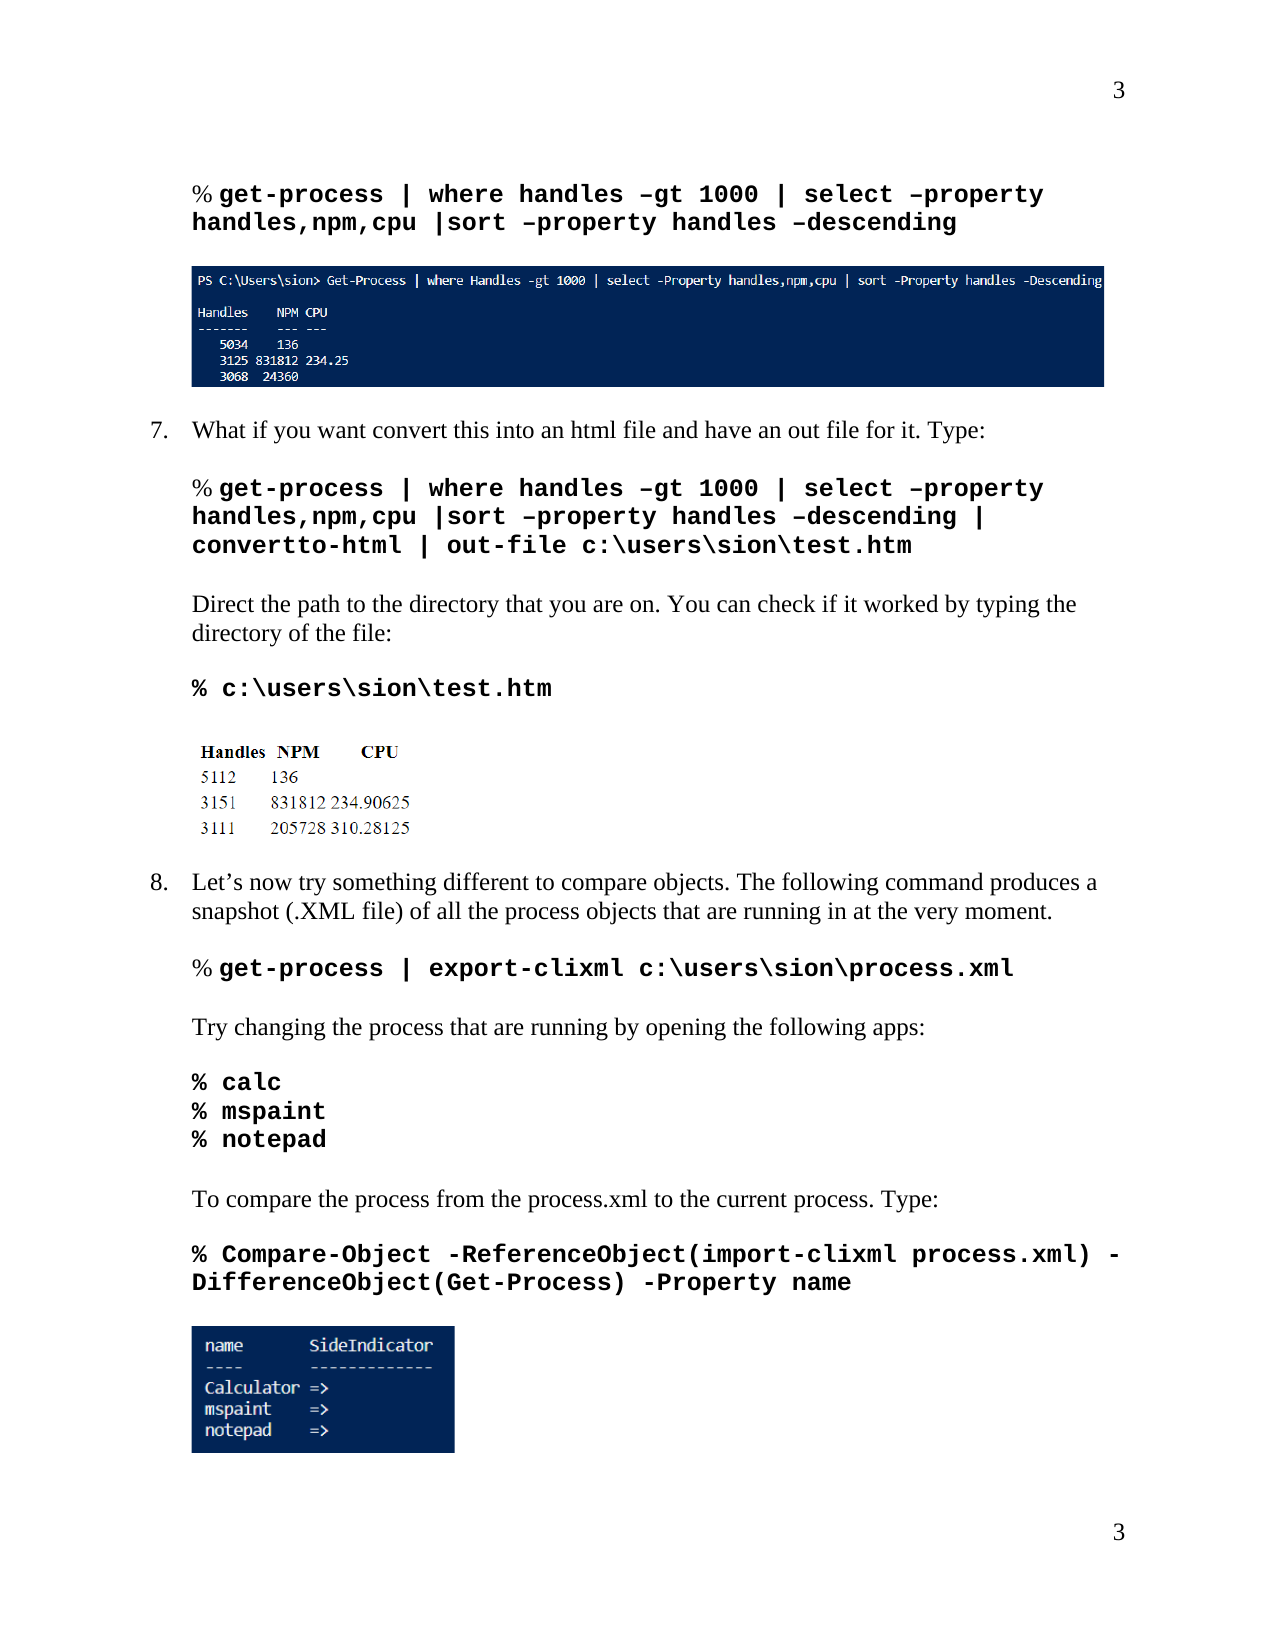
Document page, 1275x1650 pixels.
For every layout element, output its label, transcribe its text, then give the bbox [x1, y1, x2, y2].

picture [191, 731, 425, 839]
list What if you want convert this into an html file and have an out file for it. Type: [150, 416, 1125, 444]
list % Compare-Object -ReferenceObject(import-clixml process.xml) -DifferenceObject(Get-Process) -Property name [192, 1241, 1125, 1298]
list To compare the process from the process.xml to the current process. Type: [192, 1184, 1125, 1212]
list % mspaint [192, 1098, 1125, 1127]
list % c:\users\sion\test.htm [192, 675, 1125, 703]
list Try changing the process that are running by opening the following apps: [192, 1012, 1125, 1041]
list Let’s now try something different to compare objects. The following command produces a snapshot (.XML file) of all the process objects that are running in at the very moment. [150, 867, 1125, 924]
list Direct the path to the directory that you are on. You can check if it worked by typing the directory of the file: [192, 589, 1125, 646]
list % notepad [192, 1127, 1125, 1155]
list % get-process | export-clixml c:\users\sion\process.xml [192, 953, 1125, 984]
list % get-process | where handles –gt 1000 | select –property handles,npm,cpu |sort –property handles –descending | convertto-html | out-file c:\users\sion\test.htm [192, 473, 1125, 561]
list % get-process | where handles –gt 1000 | select –property handles,npm,cpu |sort –property handles –descending [192, 179, 1125, 238]
picture [191, 266, 1105, 387]
picture [191, 1326, 455, 1453]
list % calc [192, 1070, 1125, 1098]
